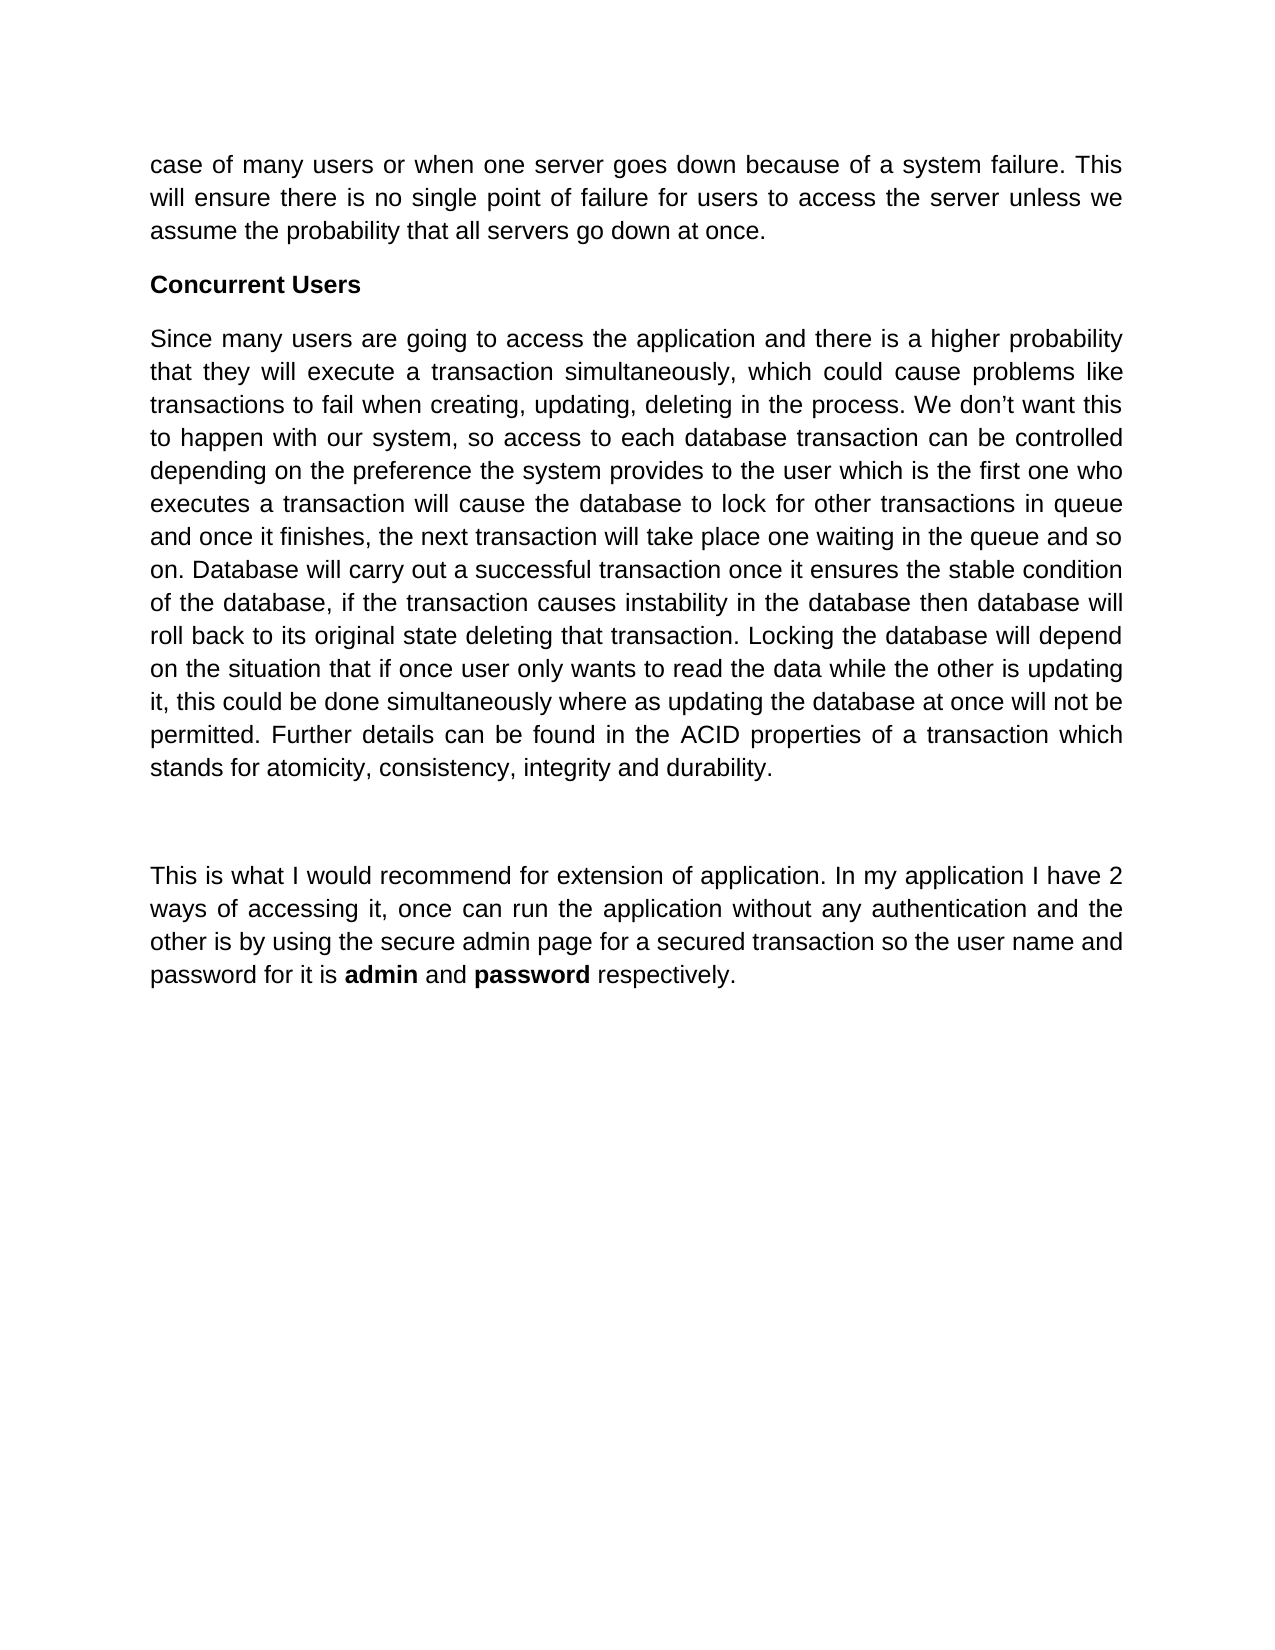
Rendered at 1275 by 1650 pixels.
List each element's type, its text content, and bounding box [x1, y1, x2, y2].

text This is what I would recommend for extension of application. In my application I have 2 ways of accessing it, once can run the application without any authentication and the other is by using the secure admin page for a secured transaction so the user name and password for it is admin and password respectively. [150, 861, 1125, 988]
text Concurrent Users [150, 270, 1125, 299]
text Since many users are going to access the application and there is a higher probability that they will execute a transaction simultaneously, which could cause problems like transactions to fail when creating, updating, deleting in the process. We don’t want this to happen with our system, so access to each database transaction can be controlled depending on the preference the system provides to the user which is the first one who executes a transaction will cause the database to lock for other transactions in queue and once it finishes, the next transaction will take place one waiting in the queue and so on. Database will carry out a successful transaction once it ensures the stable condition of the database, if the transaction causes instability in the database then database will roll back to its original state deleting that transaction. Locking the database will depend on the situation that if once user only wants to read the data while the other is updating it, this could be done simultaneously where as updating the database at once will not be permitted. Further details can be found in the ACID properties of a transaction which stands for atomicity, consistency, integrity and durability. [150, 324, 1125, 782]
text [150, 150, 1125, 245]
